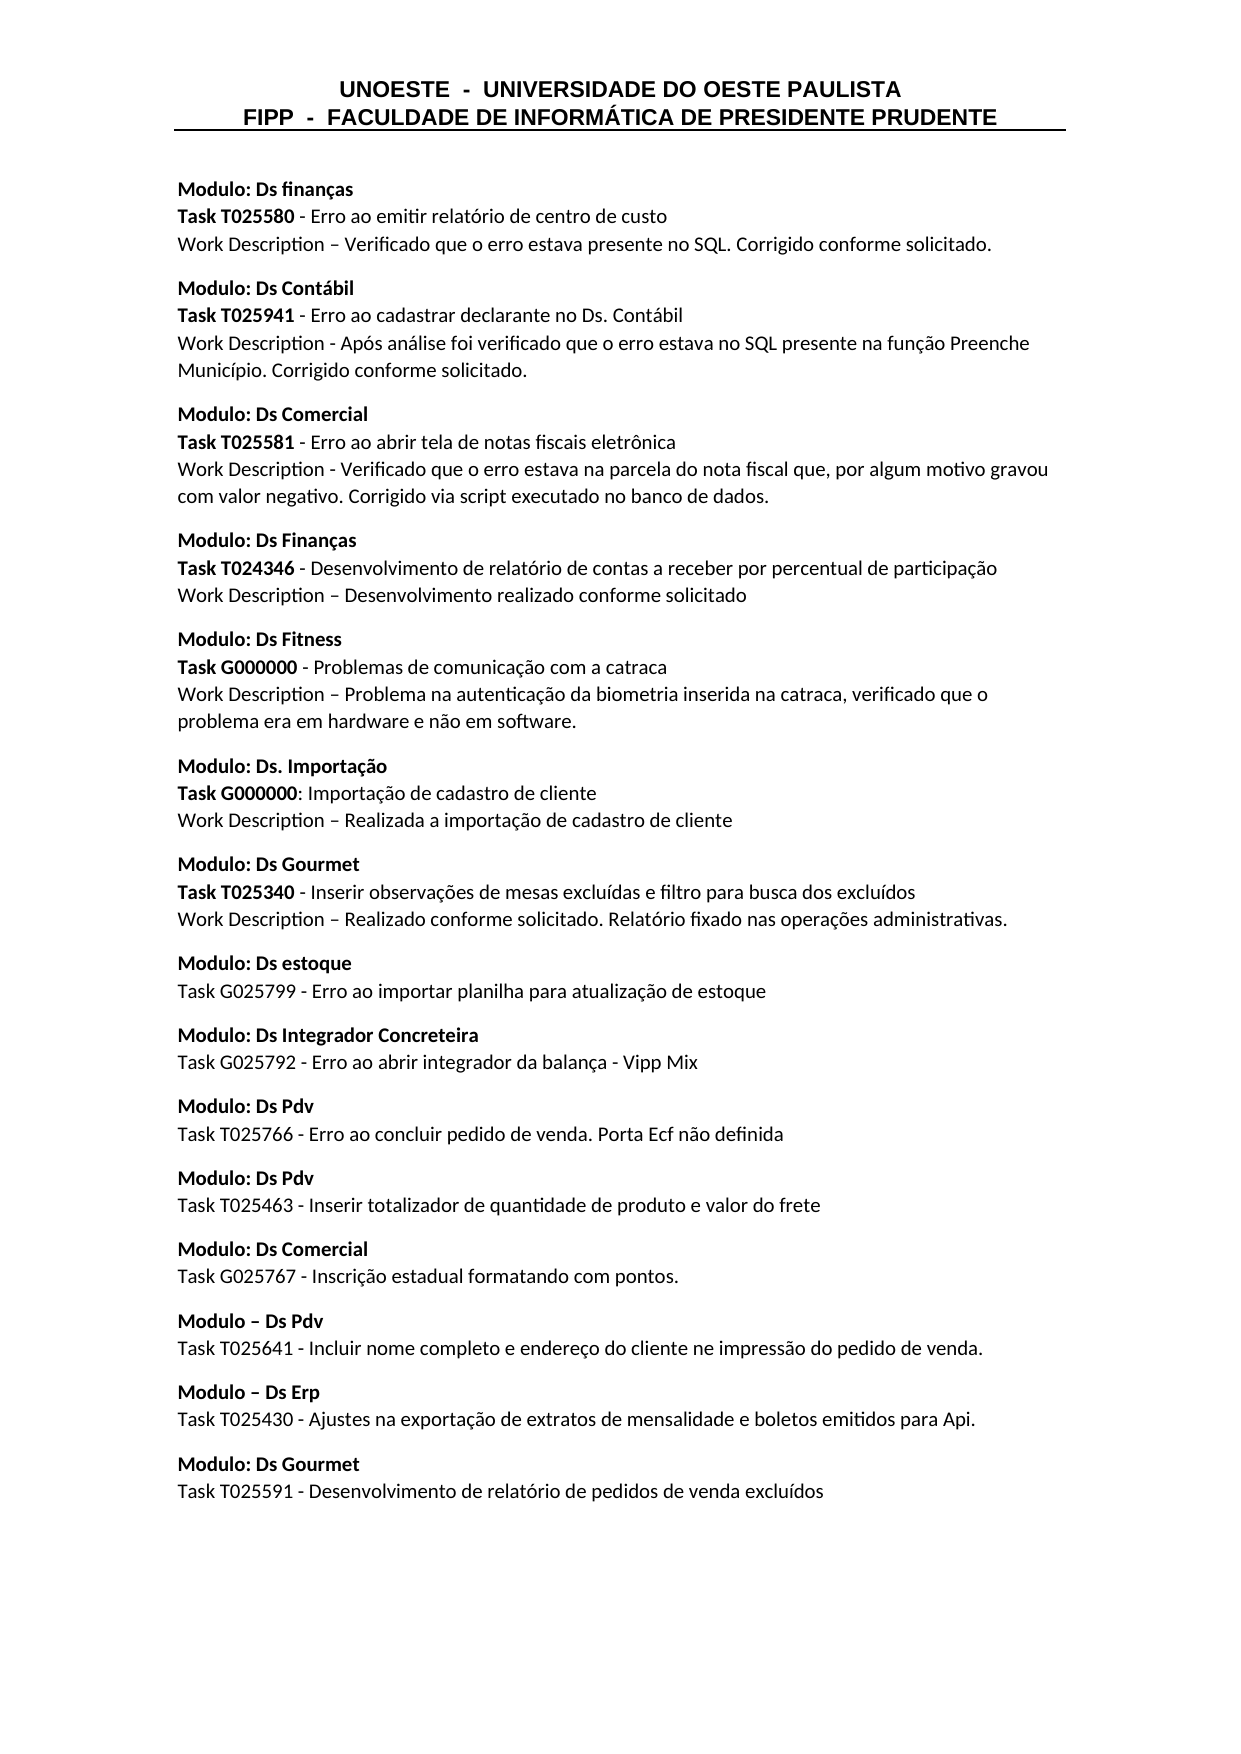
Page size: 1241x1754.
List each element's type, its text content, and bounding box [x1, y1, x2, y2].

text Modulo: Ds Fitness Task G000000 - Problemas de comunicação com a catraca Work Description – Problema na autenticação da biometria inserida na catraca, verificado que o problema era em hardware e não em software. [177, 627, 1069, 734]
text Modulo: Ds Comercial Task G025767 - Inscrição estadual formatando com pontos. [177, 1236, 1069, 1289]
text Modulo: Ds Finanças Task T024346 - Desenvolvimento de relatório de contas a receber por percentual de participação Work Description – Desenvolvimento realizado conforme solicitado [177, 528, 1069, 608]
text Modulo – Ds Erp Task T025430 - Ajustes na exportação de extratos de mensalidade e boletos emitidos para Api. [177, 1379, 1069, 1432]
text Modulo: Ds Integrador Concreteira Task G025792 - Erro ao abrir integrador da balança - Vipp Mix [177, 1022, 1069, 1075]
text Modulo: Ds Gourmet Task T025591 - Desenvolvimento de relatório de pedidos de venda excluídos [177, 1451, 1069, 1503]
text Modulo: Ds Comercial Task T025581 - Erro ao abrir tela de notas fiscais eletrônica Work Description - Verificado que o erro estava na parcela do nota fiscal que, por algum motivo gravou com valor negativo. Corrigido via script executado no banco de dados. [177, 401, 1069, 509]
text Modulo – Ds Pdv Task T025641 - Incluir nome completo e endereço do cliente ne impressão do pedido de venda. [177, 1308, 1069, 1361]
text Modulo: Ds Contábil Task T025941 - Erro ao cadastrar declarante no Ds. Contábil Work Description - Após análise foi verificado que o erro estava no SQL presente na função Preenche Município. Corrigido conforme solicitado. [177, 275, 1069, 383]
text Modulo: Ds Pdv Task T025766 - Erro ao concluir pedido de venda. Porta Ecf não definida [177, 1093, 1069, 1146]
text Modulo: Ds estoque Task G025799 - Erro ao importar planilha para atualização de estoque [177, 951, 1069, 1003]
text Modulo: Ds finanças Task T025580 - Erro ao emitir relatório de centro de custo Work Description – Verificado que o erro estava presente no SQL. Corrigido conforme solicitado. [177, 176, 1069, 257]
text Modulo: Ds Pdv Task T025463 - Inserir totalizador de quantidade de produto e valor do frete [177, 1165, 1069, 1218]
text Modulo: Ds. Importação Task G000000: Importação de cadastro de cliente Work Description – Realizada a importação de cadastro de cliente [177, 753, 1069, 833]
text Modulo: Ds Gourmet Task T025340 - Inserir observações de mesas excluídas e filtro para busca dos excluídos Work Description – Realizado conforme solicitado. Relatório fixado nas operações administrativas. [177, 852, 1069, 932]
